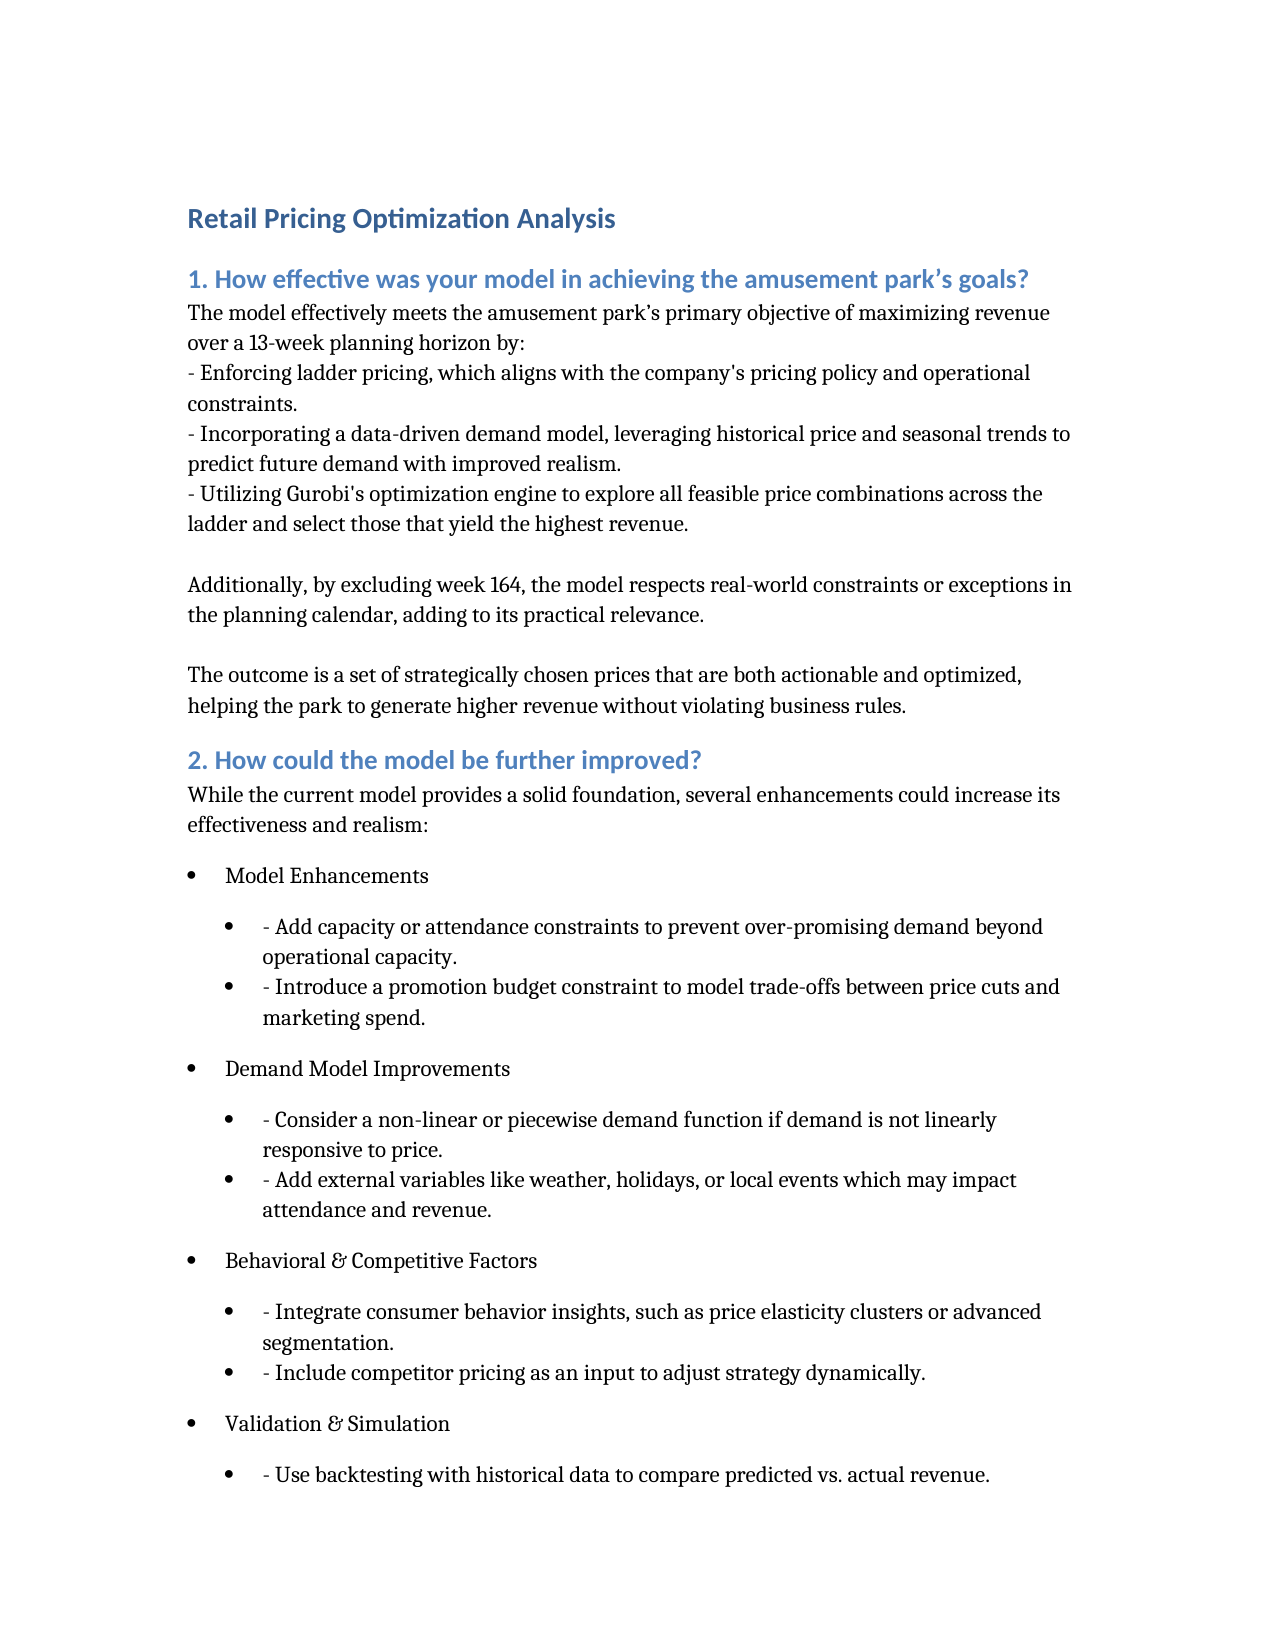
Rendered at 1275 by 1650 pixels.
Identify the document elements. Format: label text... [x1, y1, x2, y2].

list Model Enhancements [187, 863, 1087, 889]
subtitle 1. How effective was your model in achieving the amusement park’s goals? [187, 262, 1087, 295]
list - Include competitor pricing as an input to adjust strategy dynamically. [225, 1359, 1087, 1386]
subtitle 2. How could the model be further improved? [187, 743, 1087, 776]
subtitle Retail Pricing Optimization Analysis [187, 200, 1087, 236]
list Demand Model Improvements [187, 1055, 1087, 1082]
list Validation & Simulation [187, 1411, 1087, 1437]
list - Integrate consumer behavior insights, such as price elasticity clusters or advanced segmentation. [225, 1299, 1087, 1356]
list - Add external variables like weather, holidays, or local events which may impact attendance and revenue. [225, 1167, 1087, 1223]
list Behavioral & Competitive Factors [187, 1248, 1087, 1274]
list - Introduce a promotion budget constraint to model trade-offs between price cuts and marketing spend. [225, 974, 1087, 1031]
text The model effectively meets the amusement park’s primary objective of maximizing revenue over a 13-week planning horizon by: - Enforcing ladder pricing, which aligns with the company's pricing policy and operational constraints. - Incorporating a data-driven demand model, leveraging historical price and seasonal trends to predict future demand with improved realism. - Utilizing Gurobi's optimization engine to explore all feasible price combinations across the ladder and select those that yield the highest revenue. Additionally, by excluding week 164, the model respects real-world constraints or exceptions in the planning calendar, adding to its practical relevance. The outcome is a set of strategically chosen prices that are both actionable and optimized, helping the park to generate higher revenue without violating business rules. [187, 300, 1087, 719]
text While the current model provides a solid foundation, several enhancements could increase its effectiveness and realism: [187, 781, 1087, 838]
list - Use backtesting with historical data to compare predicted vs. actual revenue. [225, 1462, 1087, 1488]
list - Add capacity or attendance constraints to prevent over-promising demand beyond operational capacity. [225, 914, 1087, 970]
list - Consider a non-linear or piecewise demand function if demand is not linearly responsive to price. [225, 1106, 1087, 1163]
